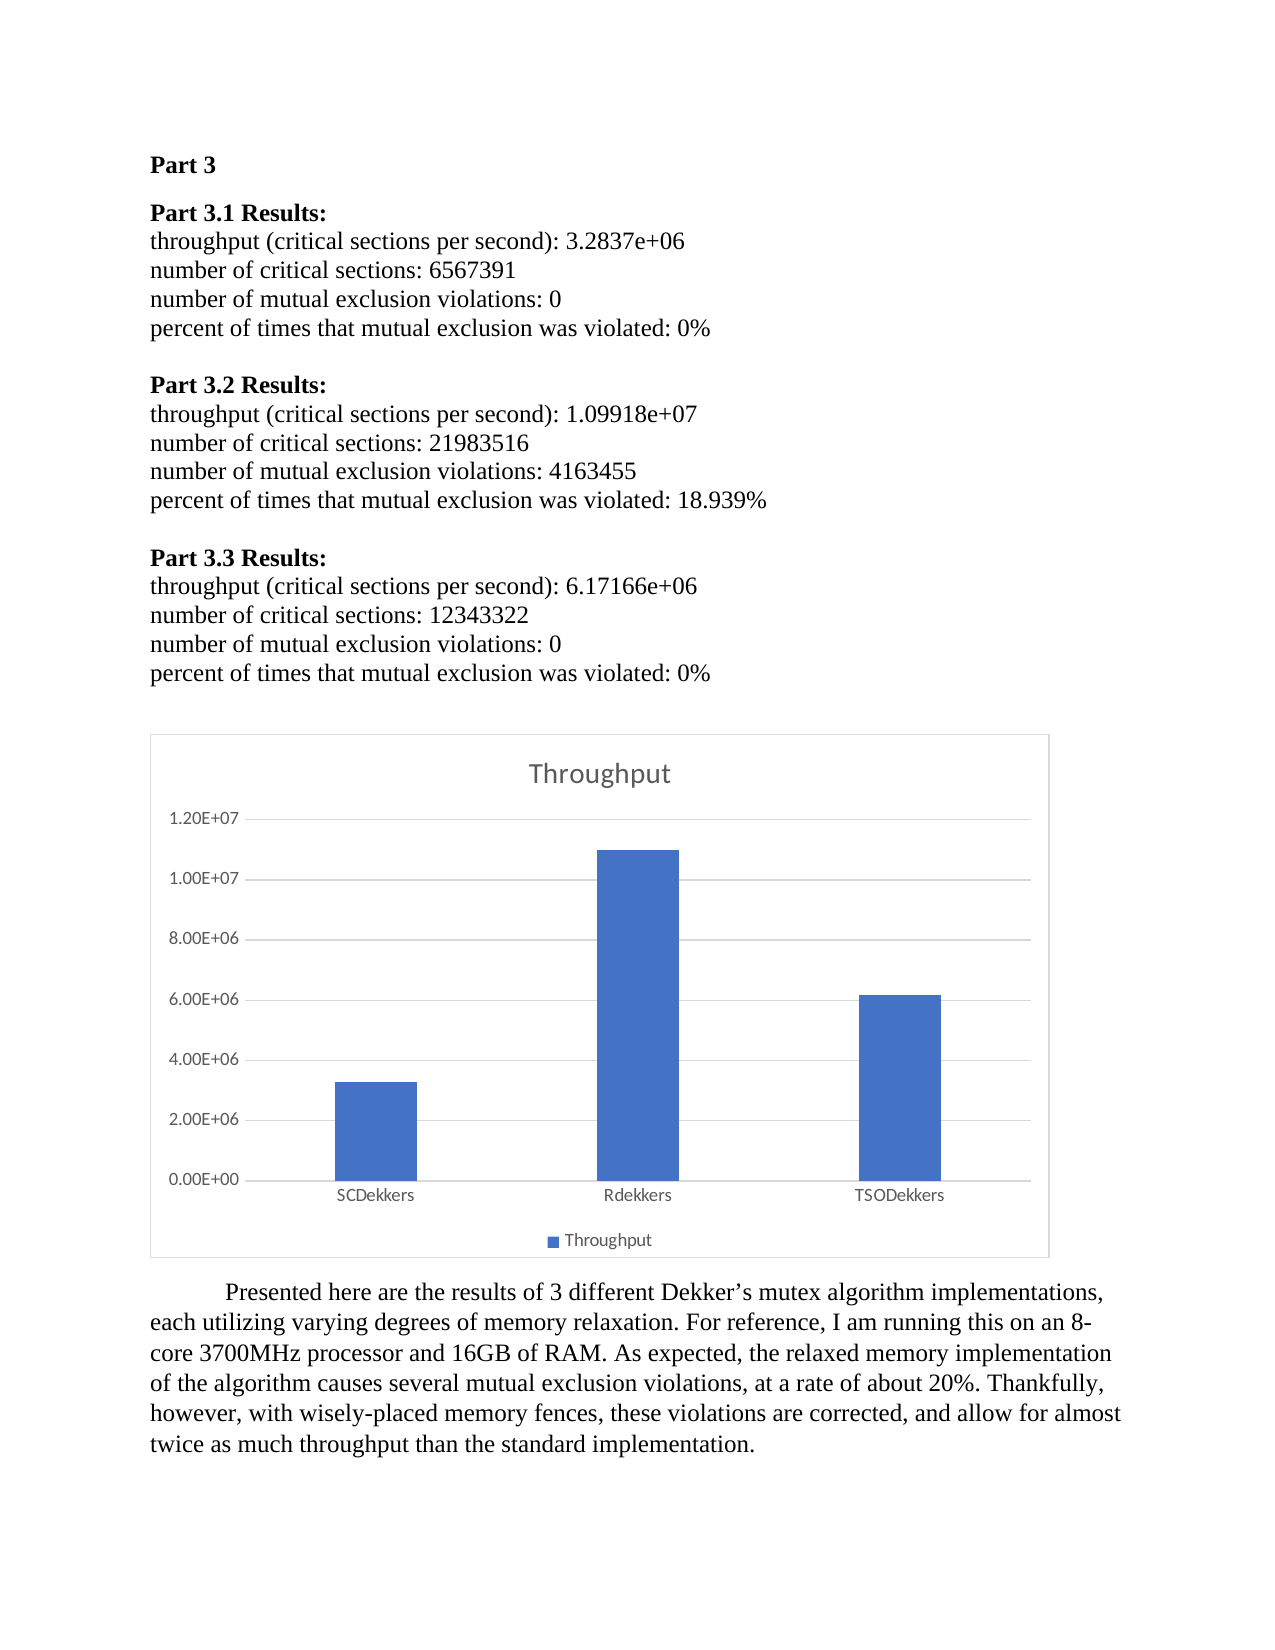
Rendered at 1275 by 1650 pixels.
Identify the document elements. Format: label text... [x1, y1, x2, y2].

text percent of times that mutual exclusion was violated: 0% [150, 658, 1125, 686]
text number of mutual exclusion violations: 0 [150, 284, 1125, 313]
text Part 3.3 Results: [150, 543, 1125, 571]
text Part 3.2 Results: [150, 370, 1125, 399]
text number of critical sections: 12343322 [150, 600, 1125, 629]
text throughput (critical sections per second): 1.09918e+07 [150, 399, 1125, 428]
text percent of times that mutual exclusion was violated: 18.939% [150, 485, 1125, 514]
text Part 3.1 Results: [150, 198, 1125, 226]
text number of mutual exclusion violations: 0 [150, 629, 1125, 658]
text Part 3 [150, 150, 1125, 179]
text throughput (critical sections per second): 6.17166e+06 [150, 571, 1125, 600]
text number of critical sections: 6567391 [150, 255, 1125, 284]
text throughput (critical sections per second): 3.2837e+06 [150, 226, 1125, 255]
text Presented here are the results of 3 different Dekker’s mutex algorithm implementations, each utilizing varying degrees of memory relaxation. For reference, I am running this on an 8-core 3700MHz processor and 16GB of RAM. As expected, the relaxed memory implementation of the algorithm causes several mutual exclusion violations, at a rate of about 20%. Thankfully, however, with wisely-placed memory fences, these violations are corrected, and allow for almost twice as much throughput than the standard implementation. [150, 1277, 1125, 1458]
text number of mutual exclusion violations: 4163455 [150, 456, 1125, 485]
text number of critical sections: 21983516 [150, 428, 1125, 456]
text percent of times that mutual exclusion was violated: 0% [150, 313, 1125, 341]
